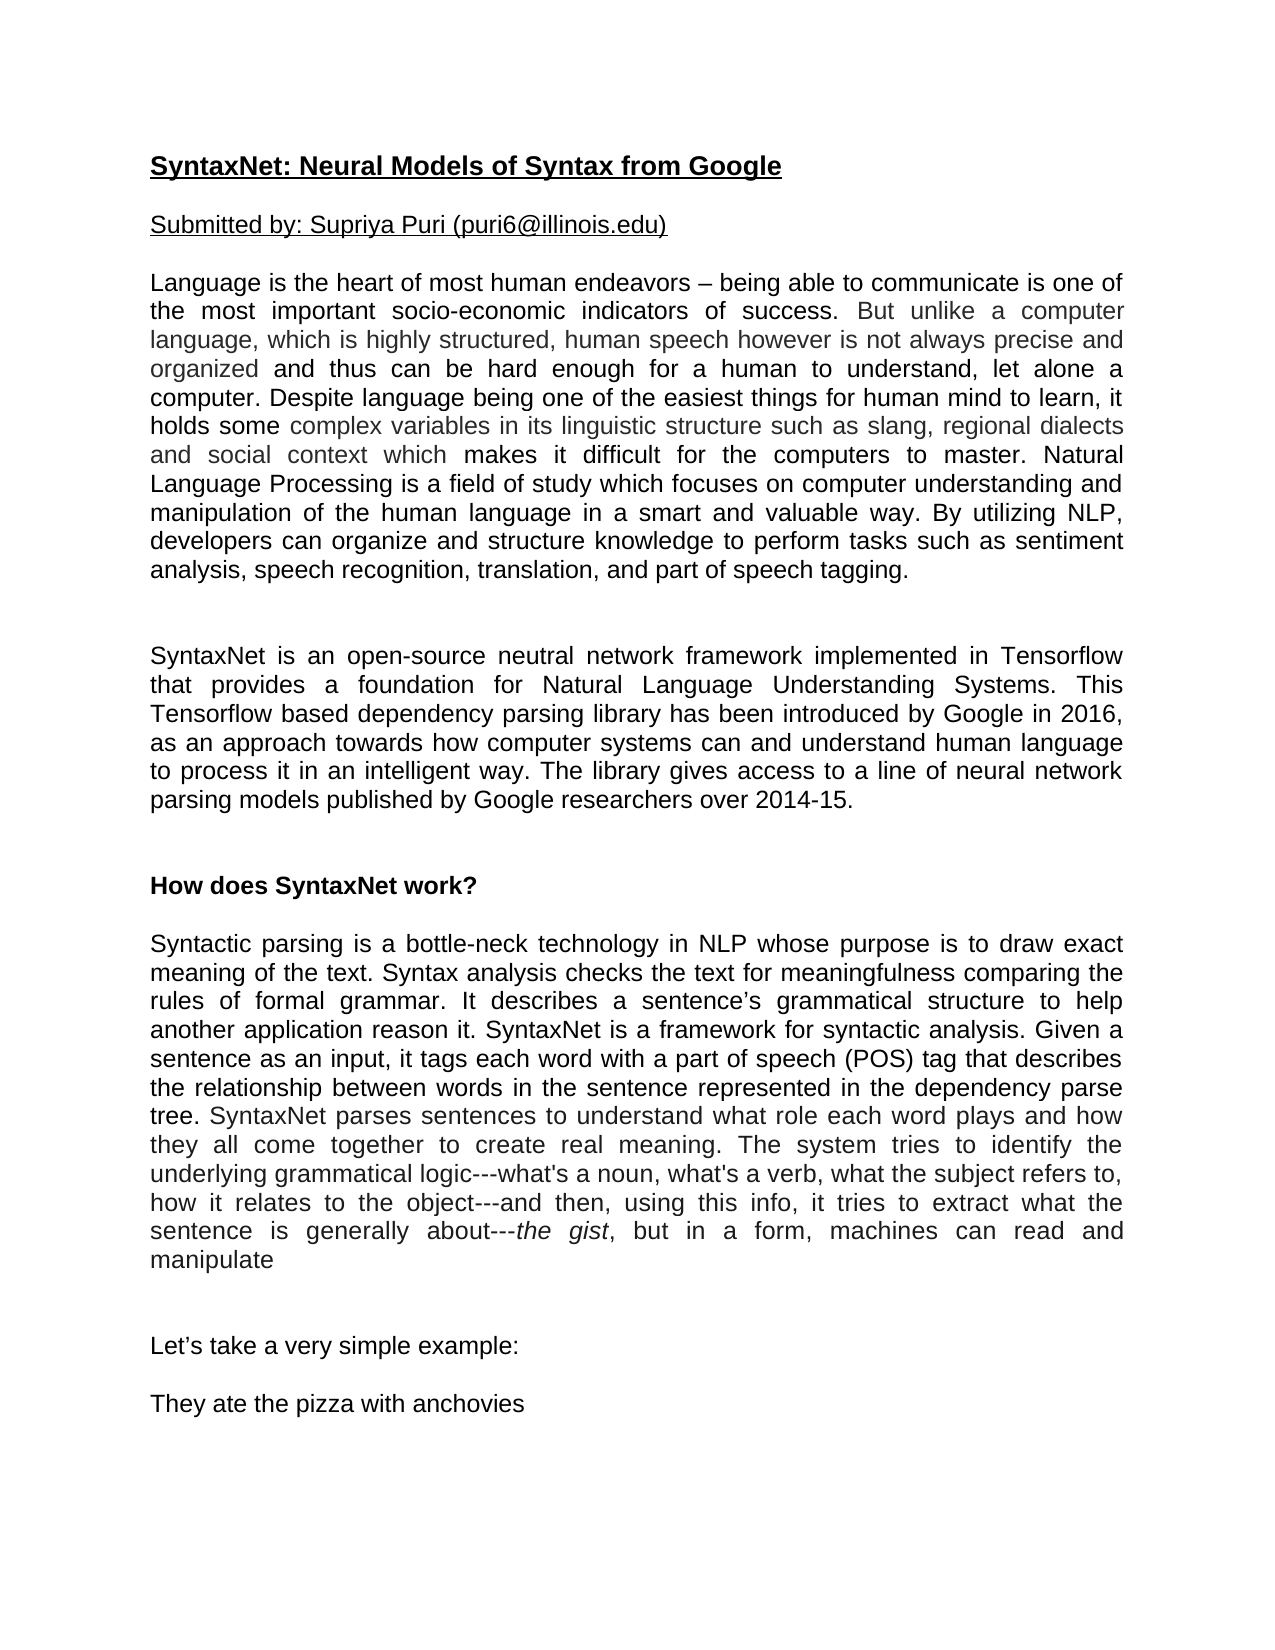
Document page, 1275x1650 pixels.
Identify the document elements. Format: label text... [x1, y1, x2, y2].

text Syntactic parsing is a bottle-neck technology in NLP whose purpose is to draw exact meaning of the text. Syntax analysis checks the text for meaningfulness comparing the rules of formal grammar. It describes a sentence’s grammatical structure to help another application reason it. SyntaxNet is a framework for syntactic analysis. Given a sentence as an input, it tags each word with a part of speech (POS) tag that describes the relationship between words in the sentence represented in the dependency parse tree. SyntaxNet parses sentences to understand what role each word plays and how they all come together to create real meaning. The system tries to identify the underlying grammatical logic---what's a noun, what's a verb, what the subject refers to, how it relates to the object---and then, using this info, it tries to extract what the sentence is generally about---the gist, but in a form, machines can read and manipulate [150, 929, 1125, 1130]
text Language is the heart of most human endeavors – being able to communicate is one of the most important socio-economic indicators of success. But unlike a computer language, which is highly structured, human speech however is not always precise and organized and thus can be hard enough for a human to understand, let alone a computer. Despite language being one of the easiest things for human mind to learn, it holds some complex variables in its linguistic structure such as slang, regional dialects and social context which makes it difficult for the computers to master. Natural Language Processing is a field of study which focuses on computer understanding and manipulation of the human language in a smart and valuable way. By utilizing NLP, developers can organize and structure knowledge to perform tasks such as sentiment analysis, speech recognition, translation, and part of speech tagging. [150, 440, 1125, 584]
text Language is the heart of most human endeavors – being able to communicate is one of the most important socio-economic indicators of success. But unlike a computer language, which is highly structured, human speech however is not always precise and organized and thus can be hard enough for a human to understand, let alone a computer. Despite language being one of the easiest things for human mind to learn, it holds some complex variables in its linguistic structure such as slang, regional dialects and social context which makes it difficult for the computers to master. Natural Language Processing is a field of study which focuses on computer understanding and manipulation of the human language in a smart and valuable way. By utilizing NLP, developers can organize and structure knowledge to perform tasks such as sentiment analysis, speech recognition, translation, and part of speech tagging. [150, 267, 1125, 325]
text Language is the heart of most human endeavors – being able to communicate is one of the most important socio-economic indicators of success. But unlike a computer language, which is highly structured, human speech however is not always precise and organized and thus can be hard enough for a human to understand, let alone a computer. Despite language being one of the easiest things for human mind to learn, it holds some complex variables in its linguistic structure such as slang, regional dialects and social context which makes it difficult for the computers to master. Natural Language Processing is a field of study which focuses on computer understanding and manipulation of the human language in a smart and valuable way. By utilizing NLP, developers can organize and structure knowledge to perform tasks such as sentiment analysis, speech recognition, translation, and part of speech tagging. [150, 354, 1125, 440]
text SyntaxNet is an open-source neutral network framework implemented in Tensorflow that provides a foundation for Natural Language Understanding Systems. This Tensorflow based dependency parsing library has been introduced by Google in 2016, as an approach towards how computer systems can and understand human language to process it in an intelligent way. The library gives access to a line of neural network parsing models published by Google researchers over 2014-15. [150, 641, 1125, 814]
text They ate the pizza with anchovies [150, 1389, 1125, 1417]
text Submitted by: Supriya Puri (puri6@illinois.edu) [150, 210, 1125, 239]
text How does SyntaxNet work? [150, 871, 1125, 900]
text SyntaxNet: Neural Models of Syntax from Google [150, 150, 1125, 181]
text Let’s take a very simple example: [150, 1331, 1125, 1360]
